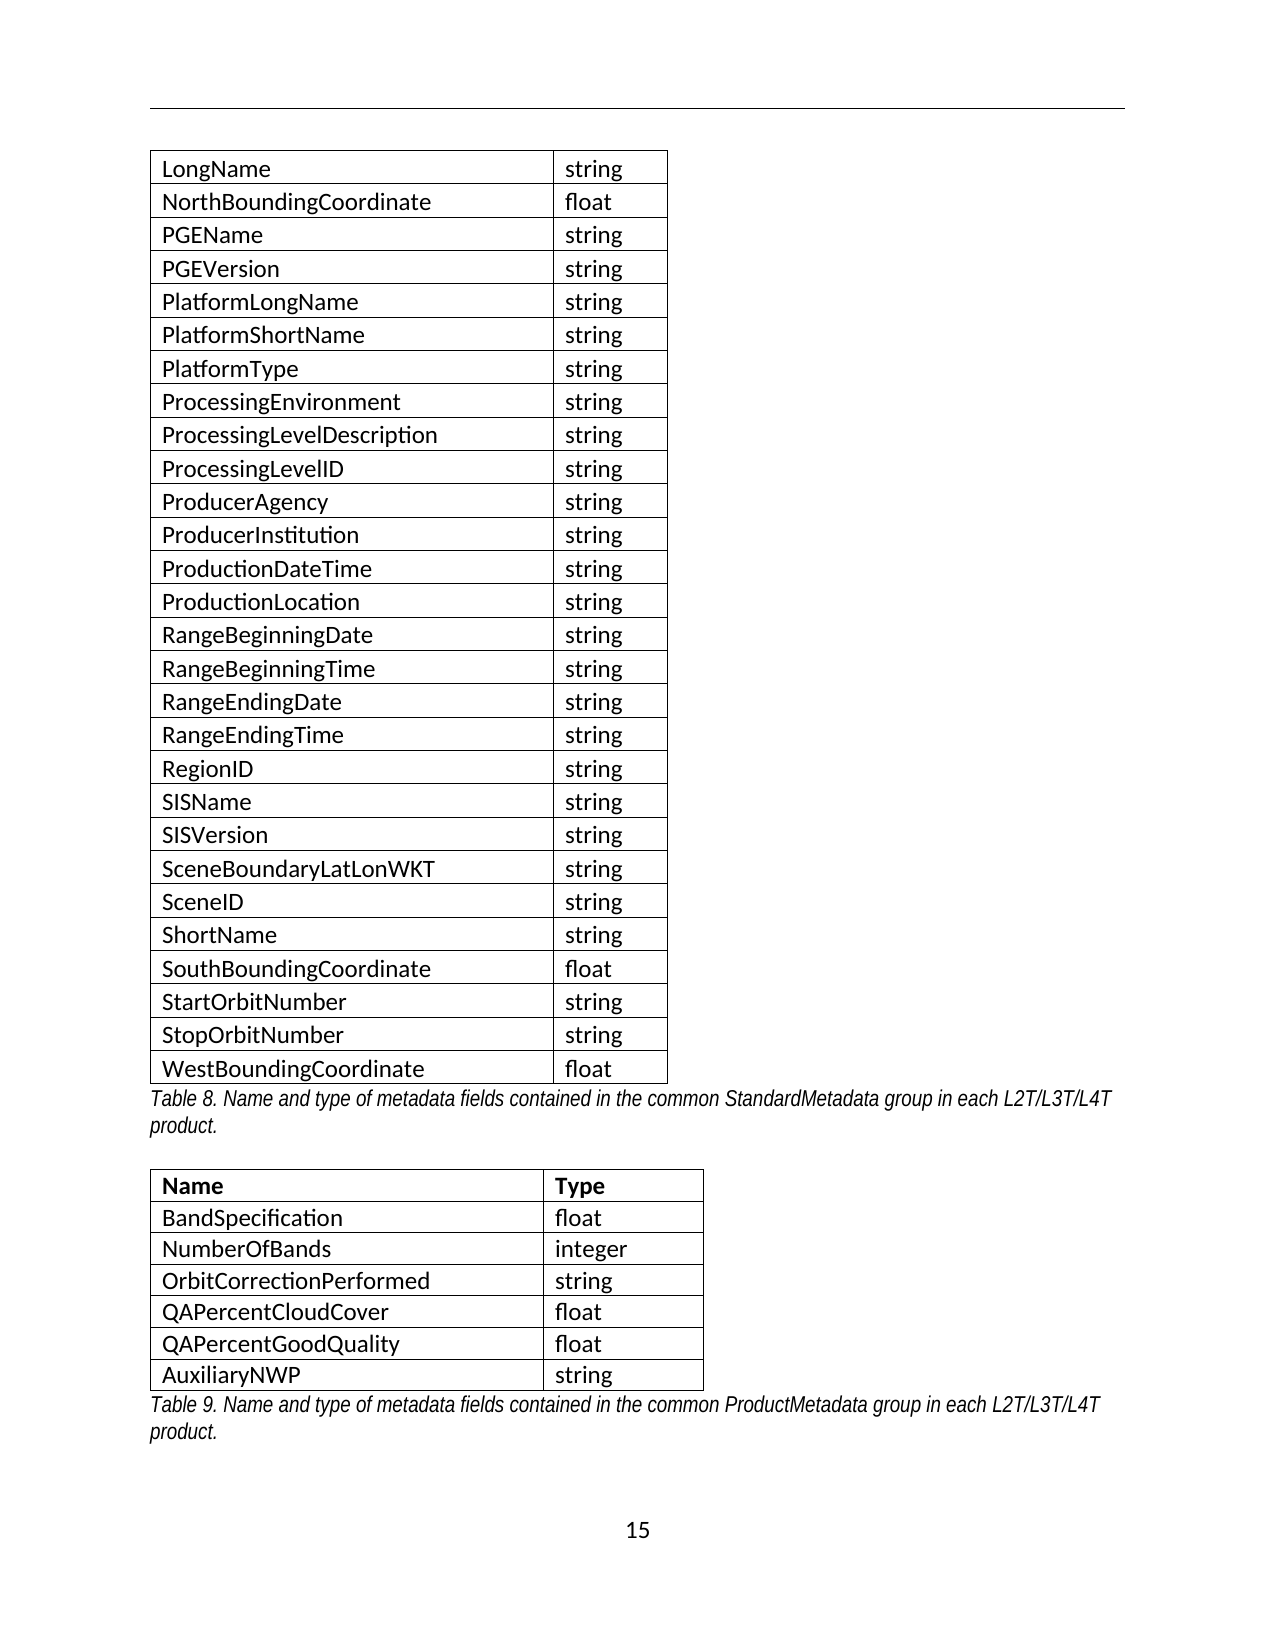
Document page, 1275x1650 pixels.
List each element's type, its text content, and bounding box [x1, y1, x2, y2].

table_cell string [554, 1018, 667, 1050]
table_cell PlatformType [151, 351, 553, 383]
table_cell SouthBoundingCoordinate [151, 951, 553, 983]
text Table 9. Name and type of metadata fields contained in the common ProductMetadata group in each L2T/L3T/L4T product. [150, 1391, 1125, 1445]
table_cell ShortName [151, 918, 553, 950]
table_cell RangeEndingTime [151, 718, 553, 750]
table_cell string [554, 484, 667, 517]
table_cell SceneBoundaryLatLonWKT [151, 851, 553, 883]
table_header Type [544, 1170, 703, 1201]
table_cell SceneID [151, 884, 553, 917]
table_cell float [544, 1202, 703, 1232]
table_cell RangeEndingDate [151, 684, 553, 717]
table_cell float [554, 1051, 667, 1083]
table_cell LongName [151, 151, 553, 183]
table_cell ProductionDateTime [151, 551, 553, 583]
table_cell float [544, 1296, 703, 1327]
table_cell QAPercentCloudCover [151, 1296, 543, 1327]
table_cell StopOrbitNumber [151, 1018, 553, 1050]
table_cell ProcessingLevelID [151, 451, 553, 483]
table_cell OrbitCorrectionPerformed [151, 1265, 543, 1295]
table_cell PGEVersion [151, 251, 553, 283]
table_cell string [554, 718, 667, 750]
table_cell ProducerInstitution [151, 518, 553, 550]
table_cell string [554, 418, 667, 450]
table_cell string [554, 651, 667, 683]
table_cell QAPercentGoodQuality [151, 1328, 543, 1358]
table_cell float [554, 184, 667, 217]
table_cell string [554, 684, 667, 717]
table_cell WestBoundingCoordinate [151, 1051, 553, 1083]
table_cell string [554, 518, 667, 550]
table_cell string [554, 818, 667, 850]
table_cell string [554, 584, 667, 617]
table_cell ProcessingEnvironment [151, 384, 553, 417]
table_cell NorthBoundingCoordinate [151, 184, 553, 217]
table_cell string [554, 451, 667, 483]
table_header Name [151, 1170, 543, 1201]
table_cell string [554, 751, 667, 783]
table_cell PGEName [151, 218, 553, 250]
table_cell string [554, 351, 667, 383]
table_cell ProductionLocation [151, 584, 553, 617]
table_cell string [554, 784, 667, 817]
table_cell string [554, 918, 667, 950]
table_cell SISName [151, 784, 553, 817]
table_cell SISVersion [151, 818, 553, 850]
table_cell string [554, 984, 667, 1017]
table_cell PlatformShortName [151, 318, 553, 350]
table_cell string [554, 384, 667, 417]
table_cell integer [544, 1233, 703, 1264]
table_cell string [554, 851, 667, 883]
table_cell NumberOfBands [151, 1233, 543, 1264]
table_cell string [544, 1360, 703, 1390]
table_cell PlatformLongName [151, 284, 553, 317]
table_cell string [554, 318, 667, 350]
table_cell BandSpecification [151, 1202, 543, 1232]
table_cell string [554, 551, 667, 583]
table_cell string [554, 218, 667, 250]
table_cell StartOrbitNumber [151, 984, 553, 1017]
text Table 8. Name and type of metadata fields contained in the common StandardMetadata group in each L2T/L3T/L4T product. [150, 1084, 1125, 1138]
table_cell AuxiliaryNWP [151, 1360, 543, 1390]
table_cell RegionID [151, 751, 553, 783]
table_cell ProcessingLevelDescription [151, 418, 553, 450]
table_cell string [554, 884, 667, 917]
table_cell float [544, 1328, 703, 1358]
table_cell float [554, 951, 667, 983]
table_cell string [544, 1265, 703, 1295]
table_cell string [554, 151, 667, 183]
table_cell string [554, 618, 667, 650]
table_cell string [554, 251, 667, 283]
table_cell RangeBeginningTime [151, 651, 553, 683]
table_cell RangeBeginningDate [151, 618, 553, 650]
table_cell ProducerAgency [151, 484, 553, 517]
table_cell string [554, 284, 667, 317]
